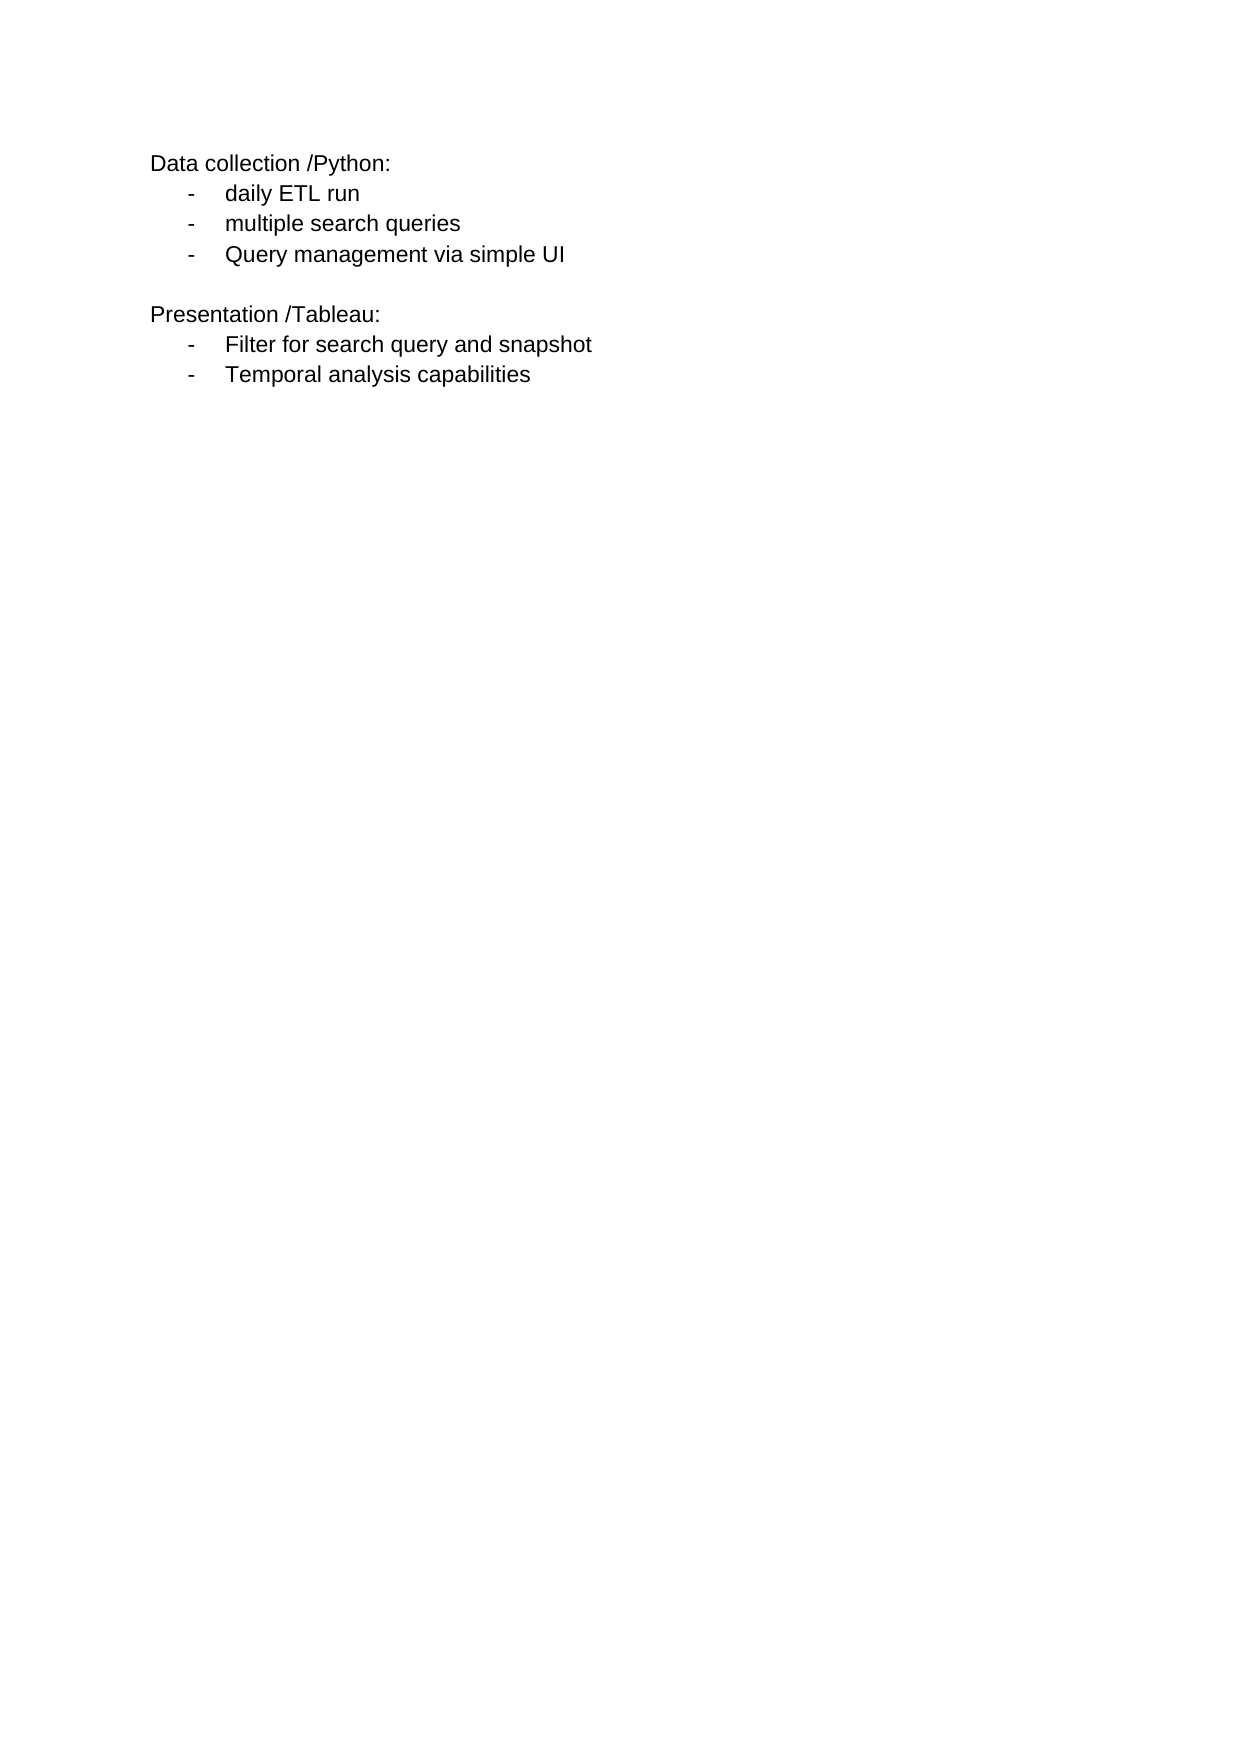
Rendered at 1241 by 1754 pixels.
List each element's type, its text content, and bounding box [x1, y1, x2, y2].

list multiple search queries [187, 210, 1090, 237]
list Query management via simple UI [187, 241, 1090, 267]
list daily ETL run [187, 180, 1090, 207]
text Presentation /Tableau: [150, 301, 1090, 327]
text Data collection /Python: [150, 150, 1090, 176]
list Filter for search query and snapshot [187, 331, 1090, 358]
list Temporal analysis capabilities [187, 361, 1090, 388]
